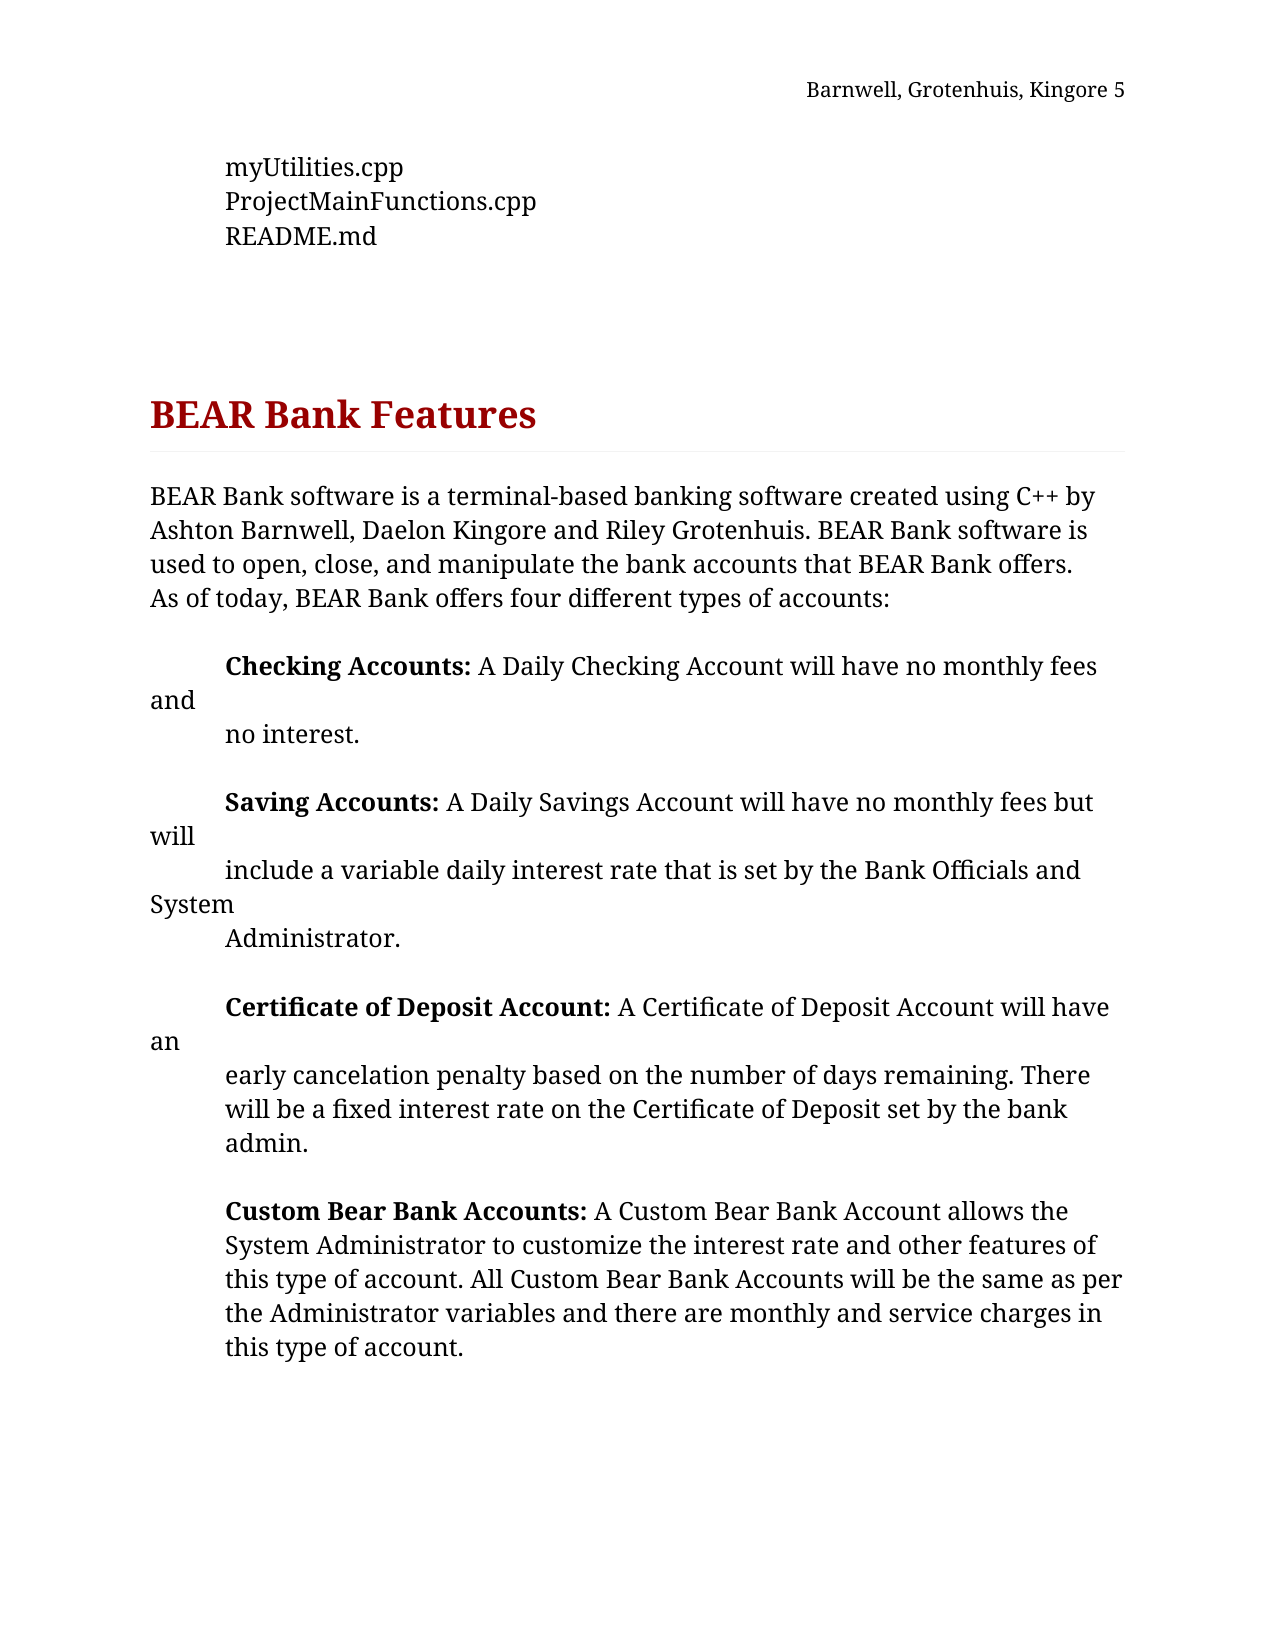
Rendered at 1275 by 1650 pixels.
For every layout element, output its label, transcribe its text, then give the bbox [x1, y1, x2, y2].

text ProjectMainFunctions.cpp [150, 184, 1125, 218]
text Custom Bear Bank Accounts: A Custom Bear Bank Account allows the System Administrator to customize the interest rate and other features of this type of account. All Custom Bear Bank Accounts will be the same as per the Administrator variables and there are monthly and service charges in this type of account. [225, 1193, 1125, 1364]
text no interest. [225, 717, 1125, 751]
text Certificate of Deposit Account: A Certificate of Deposit Account will have an [150, 989, 1125, 1057]
text Checking Accounts: A Daily Checking Account will have no monthly fees and [150, 648, 1125, 717]
subtitle BEAR Bank Features [150, 388, 1125, 439]
text BEAR Bank software is a terminal-based banking software created using C++ by Ashton Barnwell, Daelon Kingore and Riley Grotenhuis. BEAR Bank software is used to open, close, and manipulate the bank accounts that BEAR Bank offers. [150, 478, 1125, 580]
text Saving Accounts: A Daily Savings Account will have no monthly fees but will [150, 785, 1125, 853]
text README.md [150, 218, 1125, 252]
text Administrator. [150, 921, 1125, 955]
text As of today, BEAR Bank offers four different types of accounts: [150, 580, 1125, 614]
text early cancelation penalty based on the number of days remaining. There will be a fixed interest rate on the Certificate of Deposit set by the bank admin. [225, 1057, 1125, 1159]
text myUtilities.cpp [150, 150, 1125, 184]
text include a variable daily interest rate that is set by the Bank Officials and System [150, 853, 1125, 921]
